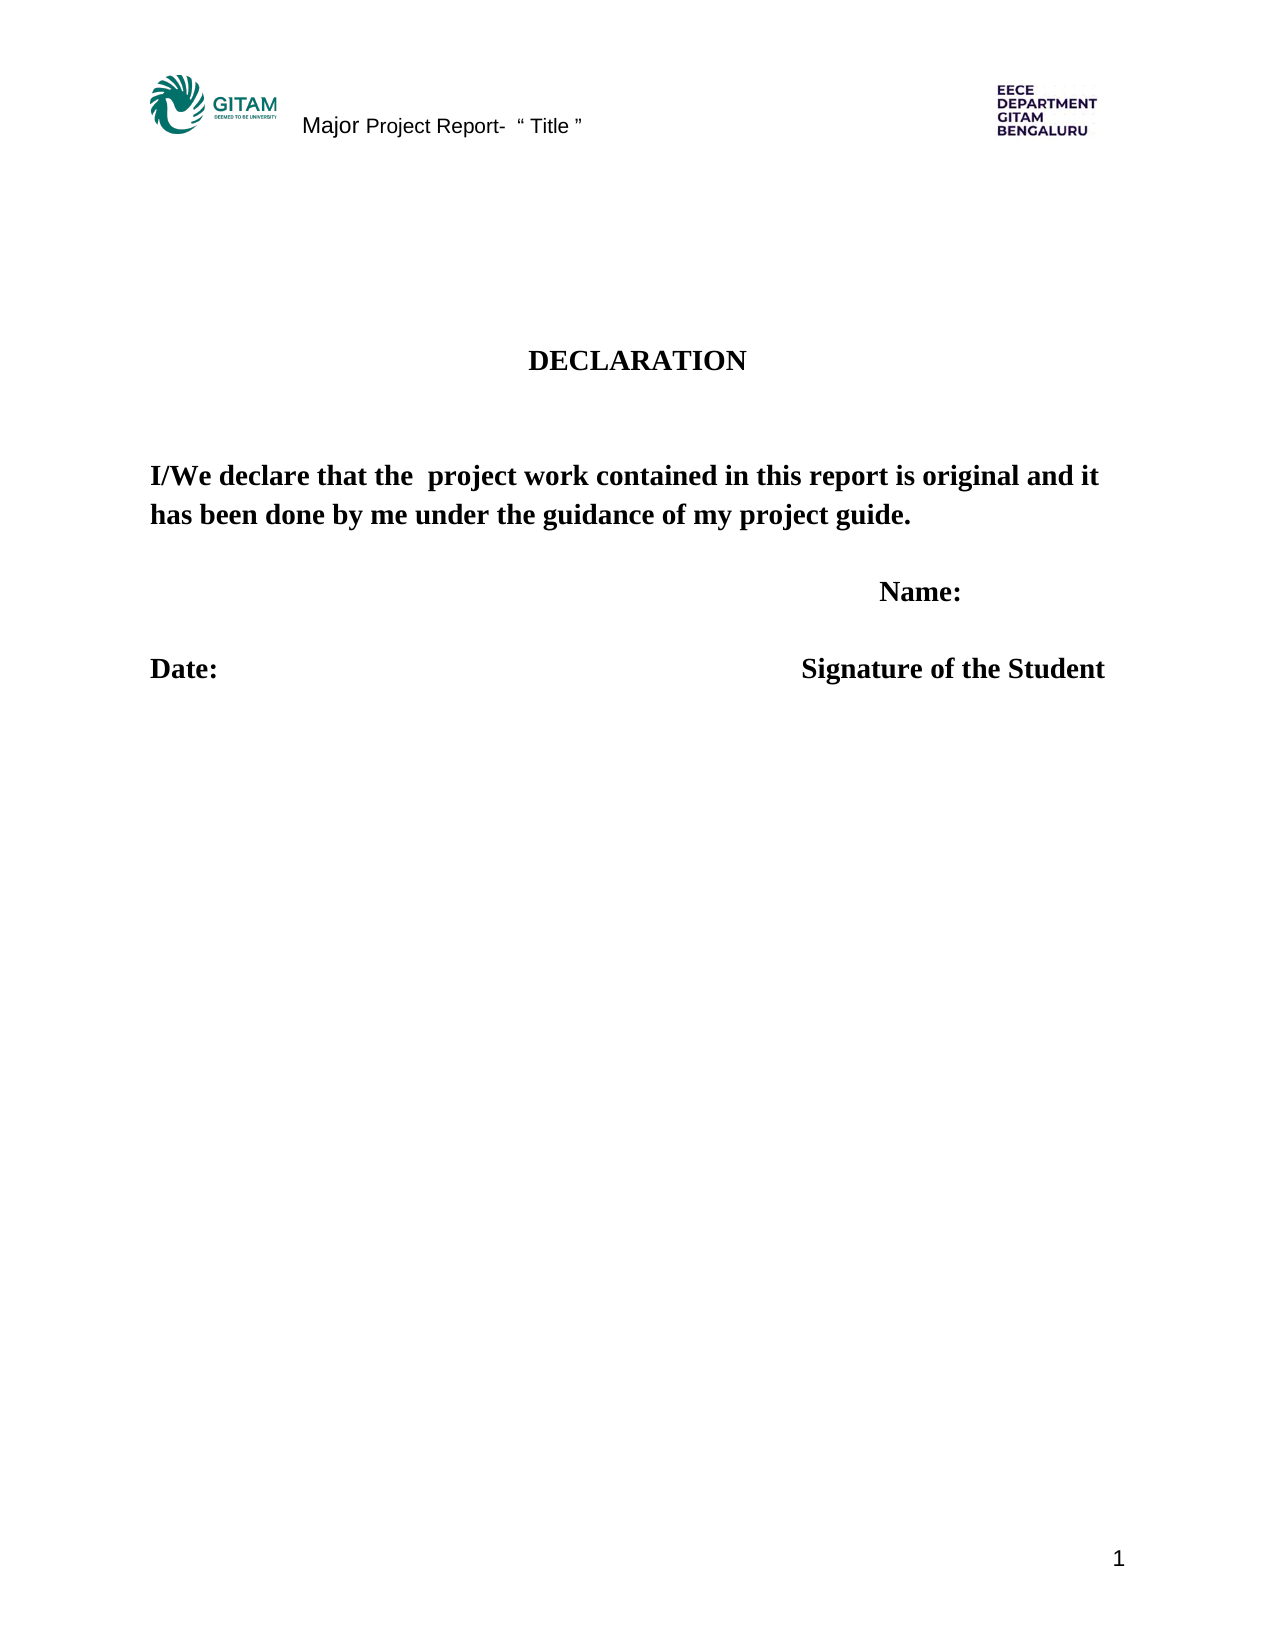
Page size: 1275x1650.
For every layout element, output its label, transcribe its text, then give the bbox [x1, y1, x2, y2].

text Name: [150, 574, 1125, 607]
text DECLARATION [150, 343, 1125, 376]
text Date: Signature of the Student [150, 651, 1125, 684]
text I/We declare that the project work contained in this report is original and it has been done by me under the guidance of my project guide. [150, 458, 1125, 530]
picture [150, 75, 277, 134]
picture [993, 78, 1105, 141]
